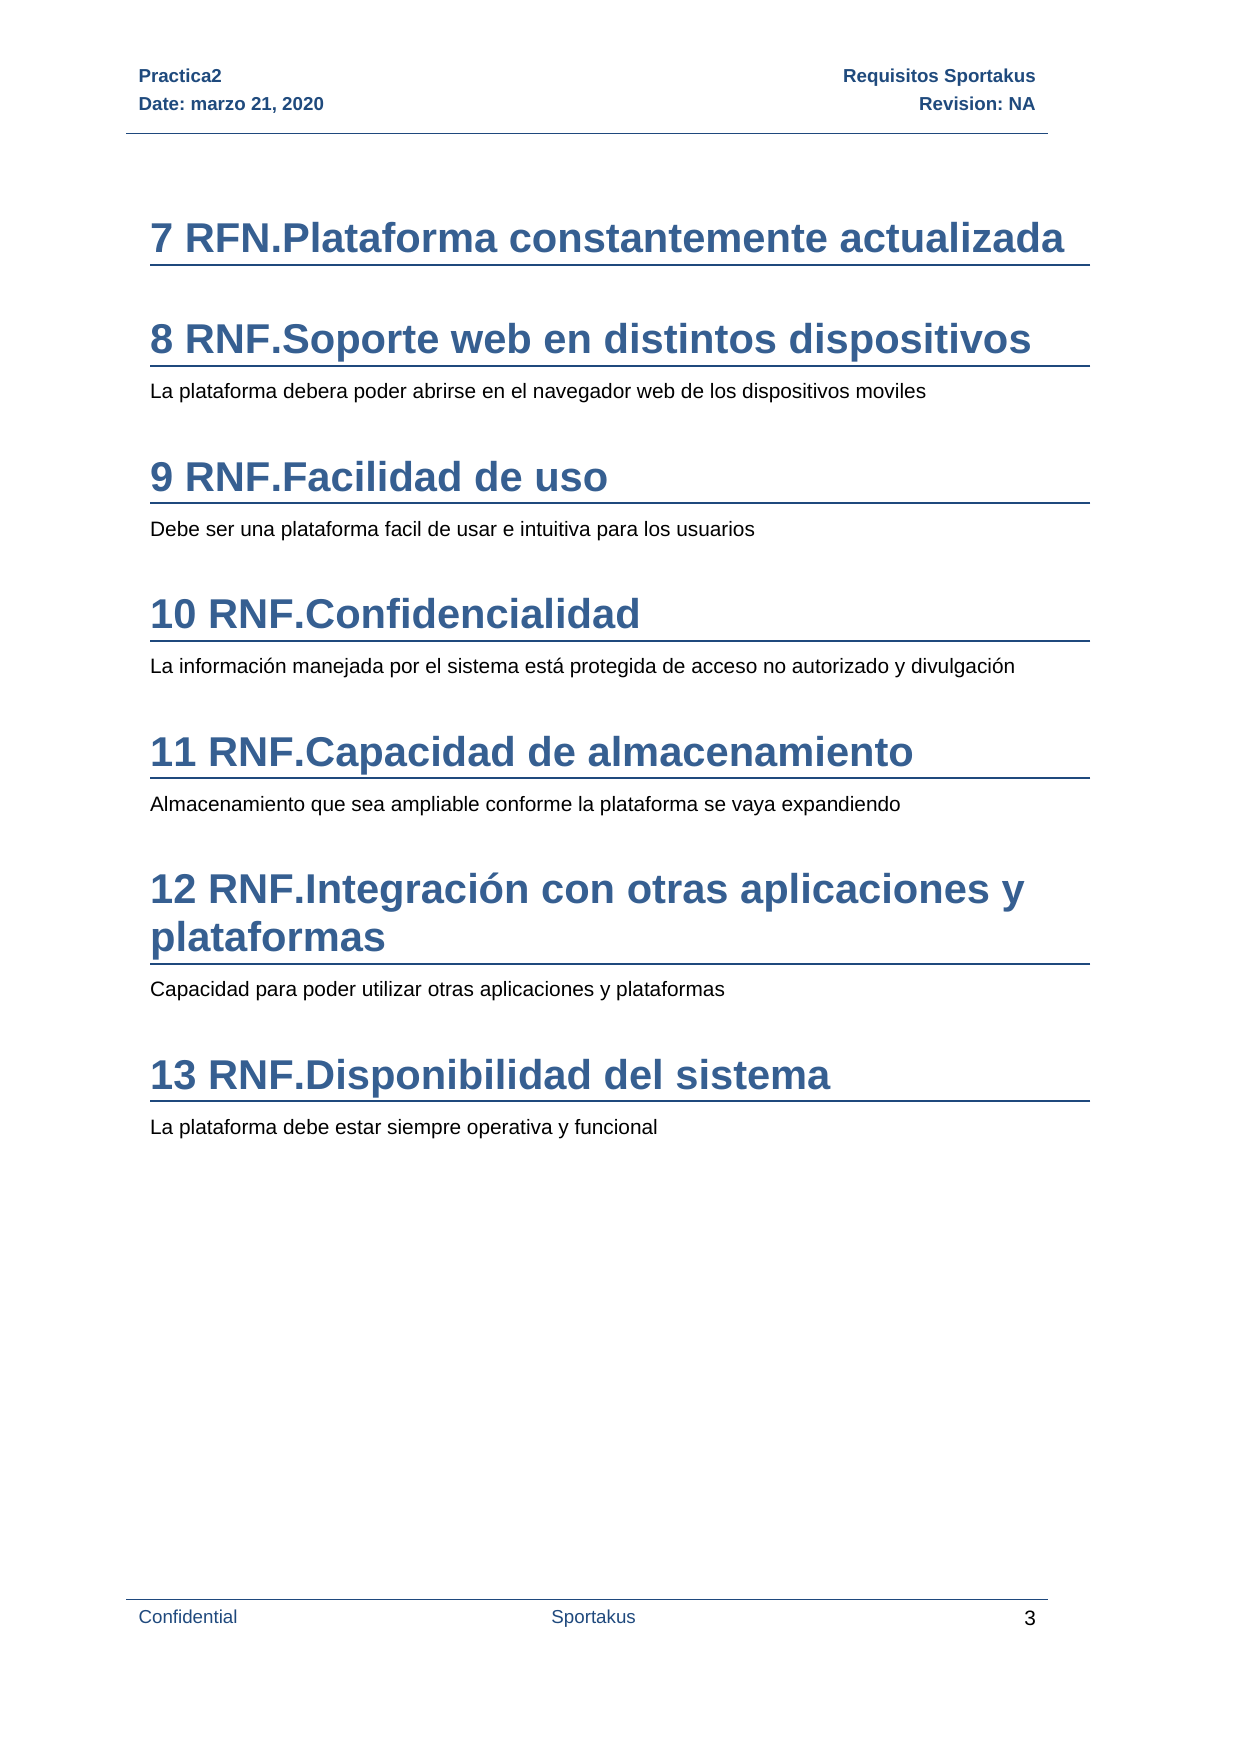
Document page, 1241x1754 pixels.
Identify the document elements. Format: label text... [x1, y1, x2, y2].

text Debe ser una plataforma facil de usar e intuitiva para los usuarios [150, 517, 1090, 541]
subtitle 7 RFN.Plataforma constantemente actualizada [150, 214, 1090, 264]
text Capacidad para poder utilizar otras aplicaciones y plataformas [150, 977, 1090, 1001]
subtitle 9 RNF.Facilidad de uso [150, 452, 1090, 502]
subtitle 13 RNF.Disponibilidad del sistema [150, 1050, 1090, 1100]
text La plataforma debe estar siempre operativa y funcional [150, 1115, 1090, 1139]
subtitle 12 RNF.Integración con otras aplicaciones y plataformas [150, 865, 1090, 963]
subtitle 11 RNF.Capacidad de almacenamiento [150, 727, 1090, 777]
text La información manejada por el sistema está protegida de acceso no autorizado y divulgación [150, 654, 1090, 678]
subtitle 8 RNF.Soporte web en distintos dispositivos [150, 315, 1090, 365]
text La plataforma debera poder abrirse en el navegador web de los dispositivos moviles [150, 379, 1090, 403]
text Almacenamiento que sea ampliable conforme la plataforma se vaya expandiendo [150, 792, 1090, 816]
subtitle 10 RNF.Confidencialidad [150, 590, 1090, 640]
